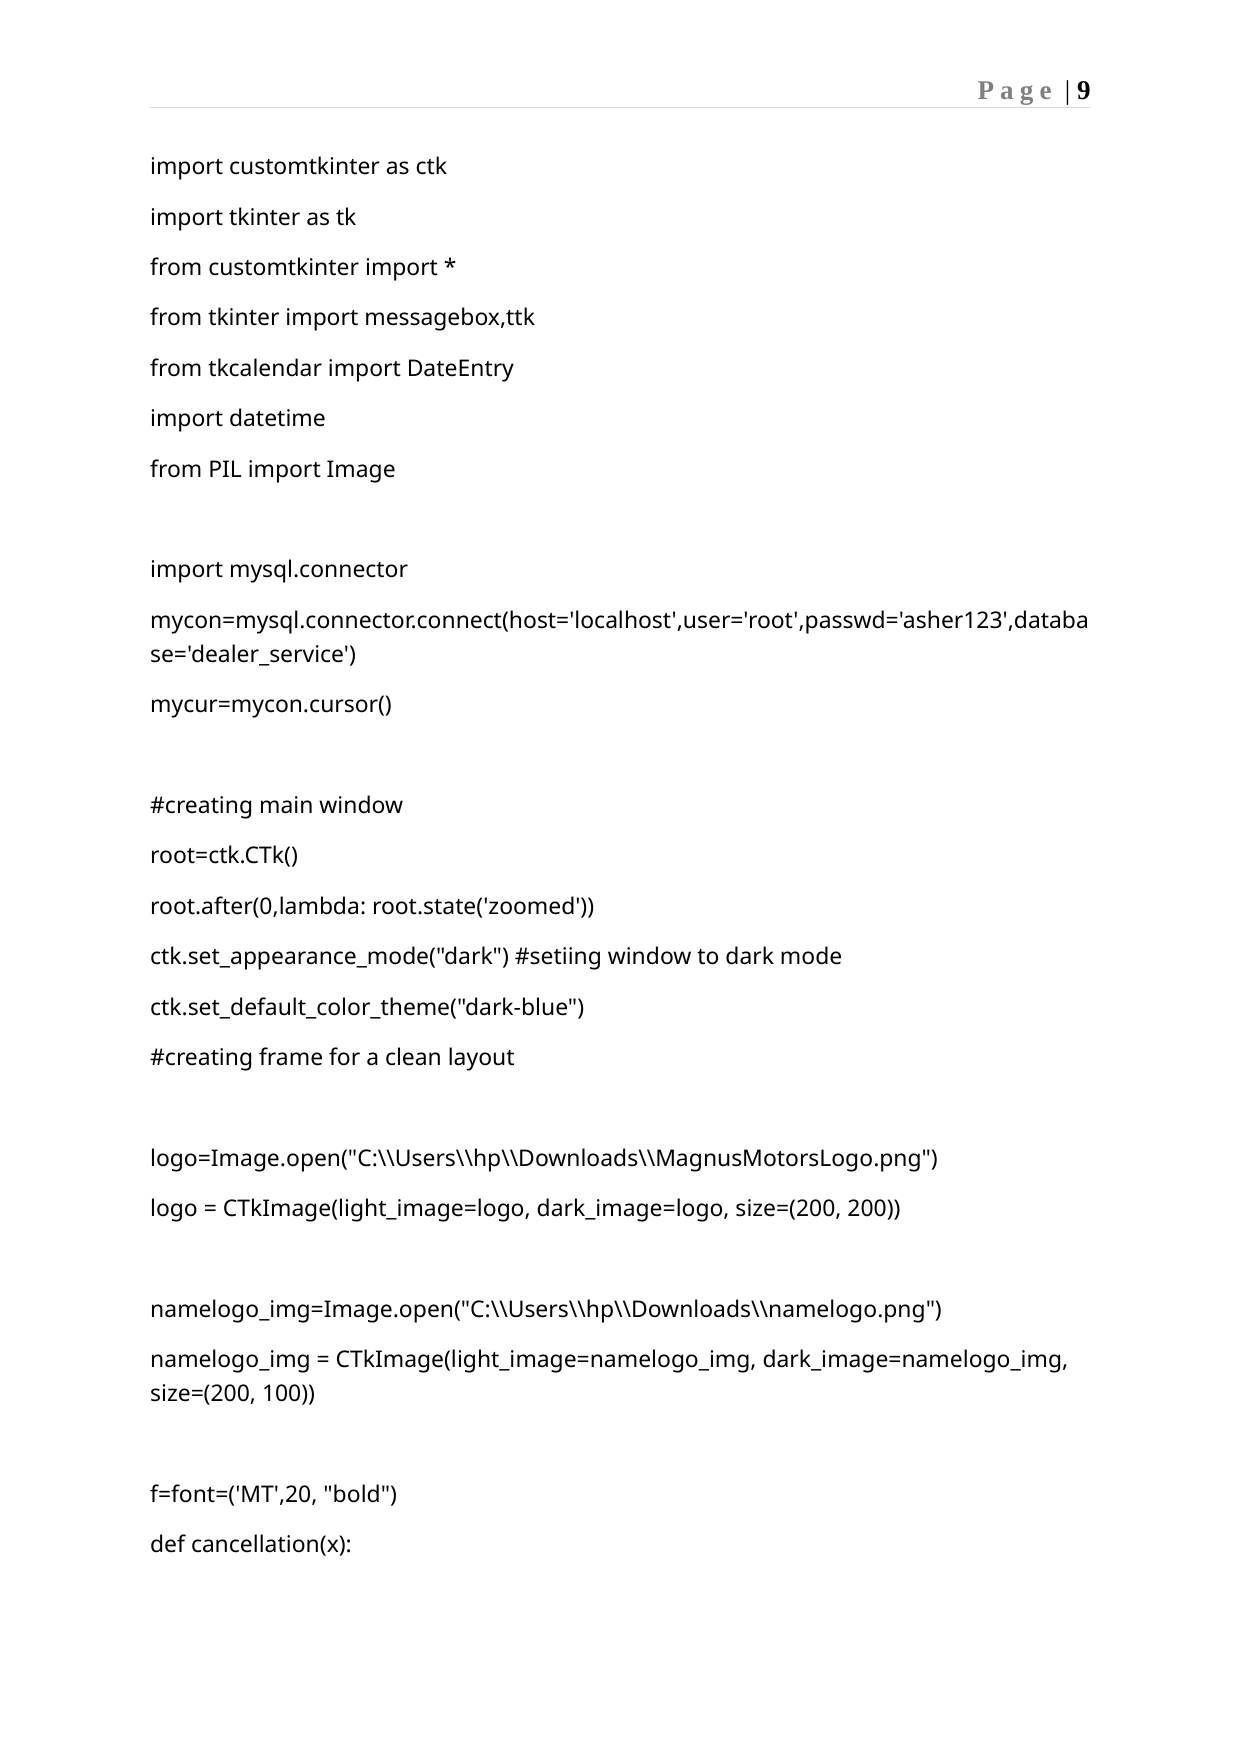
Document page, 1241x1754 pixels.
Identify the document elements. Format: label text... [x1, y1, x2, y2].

text logo = CTkImage(light_image=logo, dark_image=logo, size=(200, 200)) [150, 1192, 1090, 1223]
text namelogo_img=Image.open("C:\\Users\\hp\\Downloads\\namelogo.png") [150, 1293, 1090, 1324]
text #creating main window [150, 789, 1090, 820]
text from customtkinter import * [150, 251, 1090, 282]
text root.after(0,lambda: root.state('zoomed')) [150, 889, 1090, 921]
text from tkinter import messagebox,ttk [150, 301, 1090, 332]
text mycon=mysql.connector.connect(host='localhost',user='root',passwd='asher123',database='dealer_service') [150, 604, 1090, 669]
text mycur=mycon.cursor() [150, 688, 1090, 719]
text #creating frame for a clean layout [150, 1041, 1090, 1072]
text import customtkinter as ctk [150, 150, 1090, 181]
text import tkinter as tk [150, 200, 1090, 232]
text import datetime [150, 402, 1090, 433]
text from tkcalendar import DateEntry [150, 352, 1090, 383]
text namelogo_img = CTkImage(light_image=namelogo_img, dark_image=namelogo_img, size=(200, 100)) [150, 1343, 1090, 1408]
text f=font=('MT',20, "bold") [150, 1478, 1090, 1509]
text root=ctk.CTk() [150, 839, 1090, 870]
text def cancellation(x): [150, 1528, 1090, 1559]
text from PIL import Image [150, 452, 1090, 484]
text import mysql.connector [150, 553, 1090, 584]
text ctk.set_appearance_mode("dark") #setiing window to dark mode [150, 940, 1090, 971]
text logo=Image.open("C:\\Users\\hp\\Downloads\\MagnusMotorsLogo.png") [150, 1142, 1090, 1173]
text ctk.set_default_color_theme("dark-blue") [150, 990, 1090, 1022]
